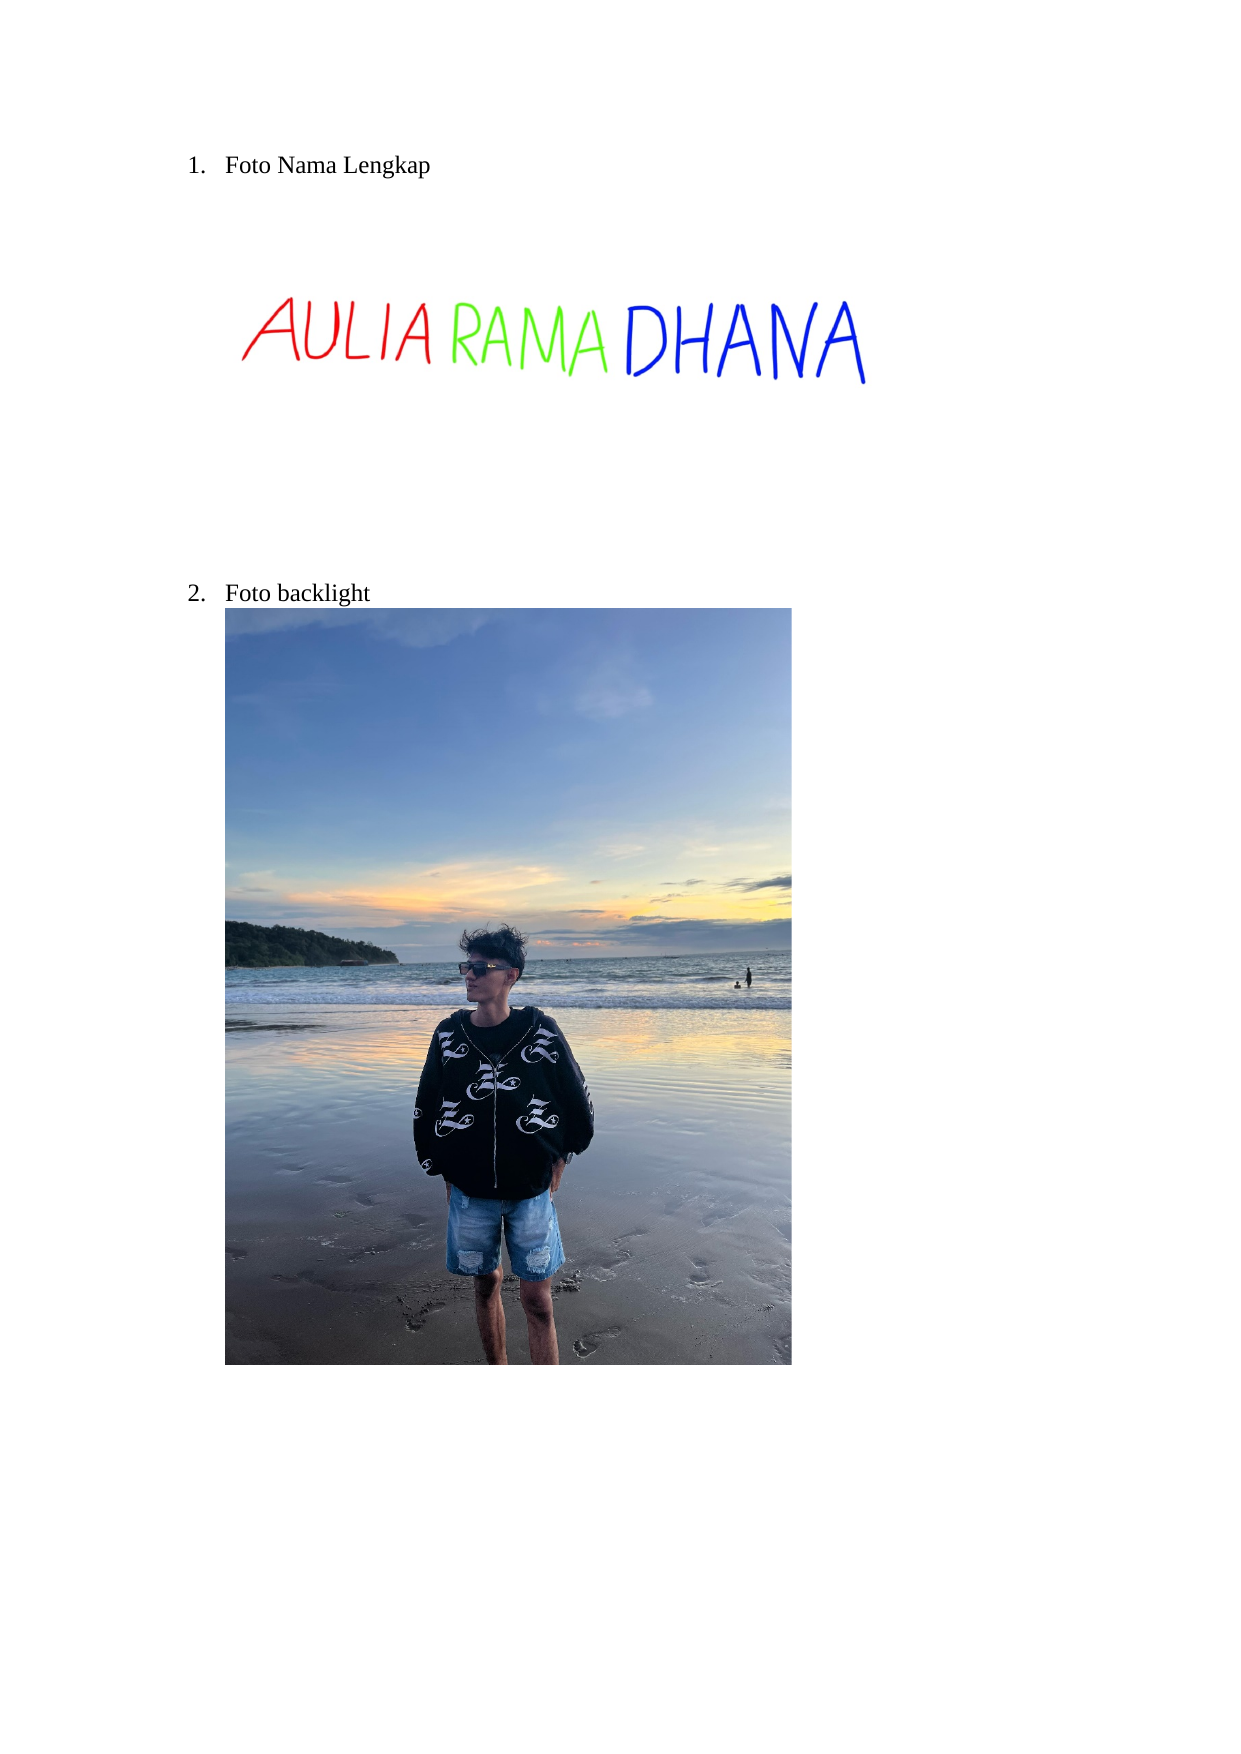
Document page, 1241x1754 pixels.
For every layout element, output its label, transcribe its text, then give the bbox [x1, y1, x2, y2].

picture [225, 608, 792, 1365]
picture [225, 181, 888, 513]
list Foto Nama Lengkap [187, 150, 1090, 179]
list Foto backlight [187, 578, 1090, 606]
